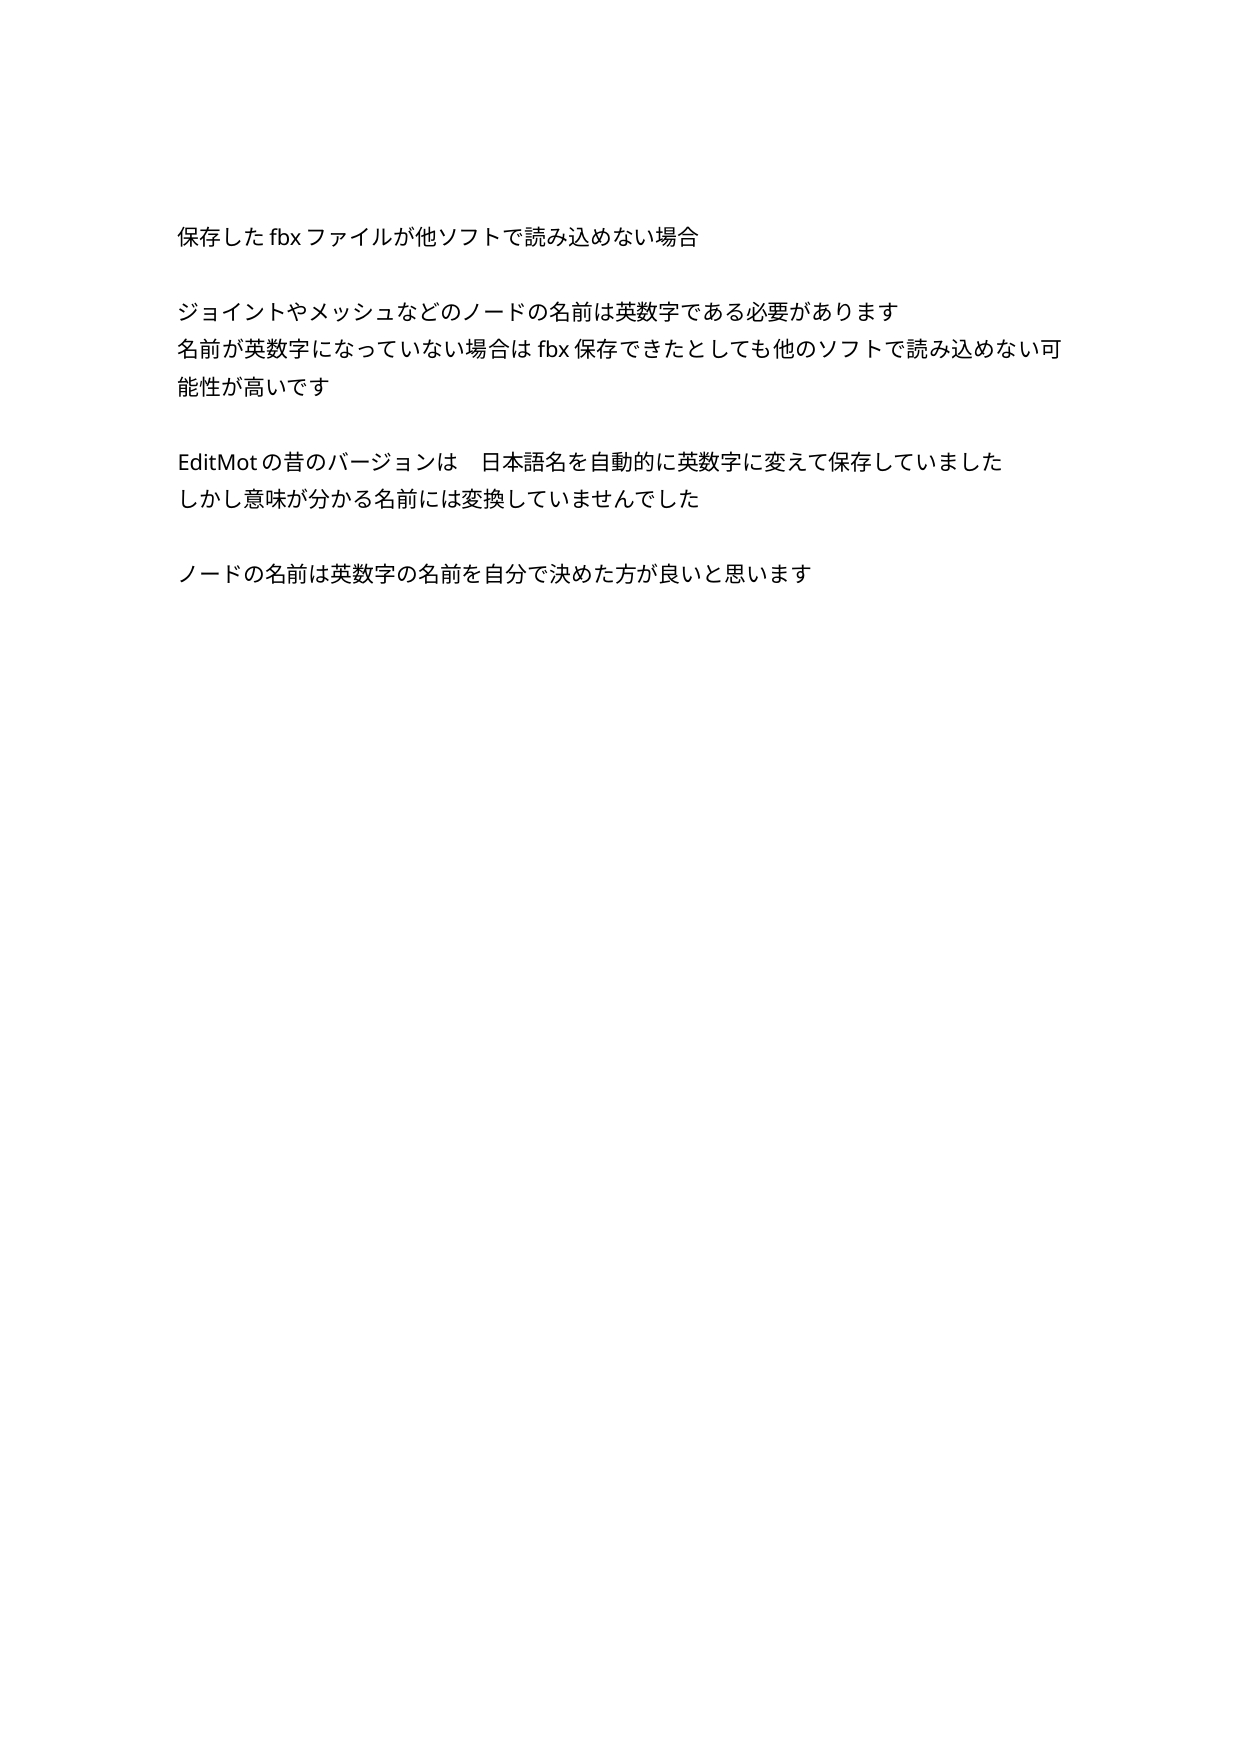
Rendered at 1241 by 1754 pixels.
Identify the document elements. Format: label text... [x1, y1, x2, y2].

text ジョイントやメッシュなどのノードの名前は英数字である必要があります [177, 292, 1063, 329]
text しかし意味が分かる名前には変換していませんでした [177, 479, 1063, 517]
text EditMotの昔のバージョンは 日本語名を自動的に英数字に変えて保存していました [177, 442, 1063, 479]
text ノードの名前は英数字の名前を自分で決めた方が良いと思います [177, 554, 1063, 592]
text 保存したfbxファイルが他ソフトで読み込めない場合 [177, 217, 1063, 254]
text 名前が英数字になっていない場合はfbx保存できたとしても他のソフトで読み込めない可能性が高いです [177, 329, 1063, 404]
